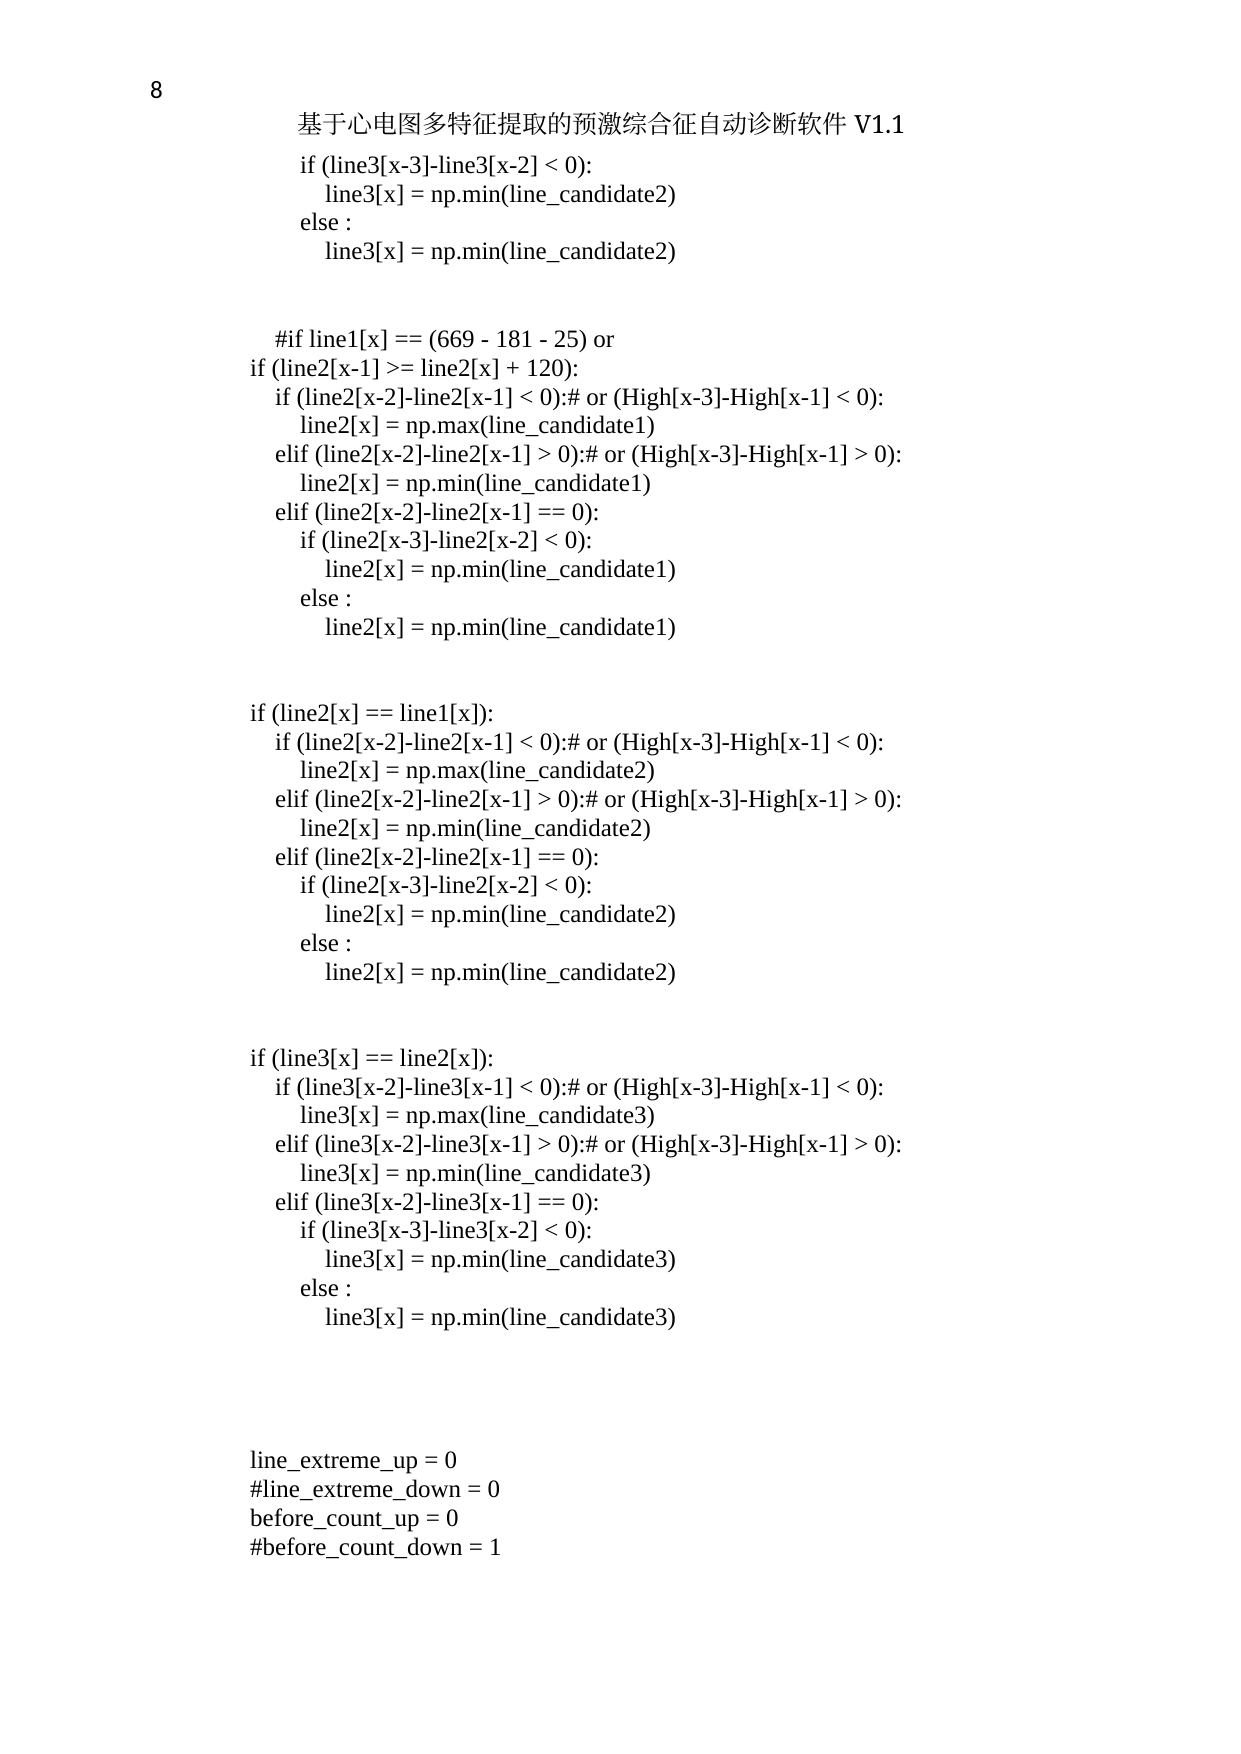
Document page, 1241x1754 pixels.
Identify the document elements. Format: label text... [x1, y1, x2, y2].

text if (line2[x-1] >= line2[x] + 120): [150, 353, 1090, 382]
text line2[x] = np.max(line_candidate1) [150, 411, 1090, 439]
text if (line2[x-3]-line2[x-2] < 0): [150, 871, 1090, 899]
text elif (line2[x-2]-line2[x-1] > 0):# or (High[x-3]-High[x-1] > 0): [150, 784, 1090, 813]
text else : [150, 583, 1090, 612]
text else : [150, 928, 1090, 957]
text if (line2[x] == line1[x]): [150, 698, 1090, 727]
text line2[x] = np.min(line_candidate2) [150, 957, 1090, 986]
text if (line3[x] == line2[x]): [150, 1043, 1090, 1072]
text if (line3[x-3]-line3[x-2] < 0): [150, 150, 1090, 179]
text line3[x] = np.min(line_candidate3) [150, 1302, 1090, 1331]
text line2[x] = np.min(line_candidate1) [150, 468, 1090, 497]
text line3[x] = np.min(line_candidate2) [150, 179, 1090, 207]
text elif (line2[x-2]-line2[x-1] > 0):# or (High[x-3]-High[x-1] > 0): [150, 439, 1090, 468]
text line3[x] = np.min(line_candidate3) [150, 1244, 1090, 1273]
text #if line1[x] == (669 - 181 - 25) or [150, 324, 1090, 353]
text elif (line2[x-2]-line2[x-1] == 0): [150, 497, 1090, 526]
text line2[x] = np.min(line_candidate2) [150, 813, 1090, 842]
text line3[x] = np.min(line_candidate2) [150, 236, 1090, 265]
text if (line2[x-2]-line2[x-1] < 0):# or (High[x-3]-High[x-1] < 0): [150, 727, 1090, 756]
text elif (line3[x-2]-line3[x-1] == 0): [150, 1187, 1090, 1216]
text line3[x] = np.max(line_candidate3) [150, 1101, 1090, 1129]
text if (line3[x-2]-line3[x-1] < 0):# or (High[x-3]-High[x-1] < 0): [150, 1072, 1090, 1101]
text line2[x] = np.min(line_candidate1) [150, 612, 1090, 641]
text #line_extreme_down = 0 [150, 1474, 1090, 1503]
text #before_count_down = 1 [150, 1532, 1090, 1561]
text else : [150, 1273, 1090, 1302]
text if (line2[x-2]-line2[x-1] < 0):# or (High[x-3]-High[x-1] < 0): [150, 382, 1090, 411]
text before_count_up = 0 [150, 1503, 1090, 1532]
text elif (line2[x-2]-line2[x-1] == 0): [150, 842, 1090, 871]
text else : [150, 207, 1090, 236]
text line2[x] = np.min(line_candidate2) [150, 899, 1090, 928]
text elif (line3[x-2]-line3[x-1] > 0):# or (High[x-3]-High[x-1] > 0): [150, 1129, 1090, 1158]
text line_extreme_up = 0 [150, 1446, 1090, 1474]
text if (line3[x-3]-line3[x-2] < 0): [150, 1216, 1090, 1244]
text line3[x] = np.min(line_candidate3) [150, 1158, 1090, 1187]
text line2[x] = np.min(line_candidate1) [150, 554, 1090, 583]
text line2[x] = np.max(line_candidate2) [150, 756, 1090, 784]
text if (line2[x-3]-line2[x-2] < 0): [150, 526, 1090, 554]
